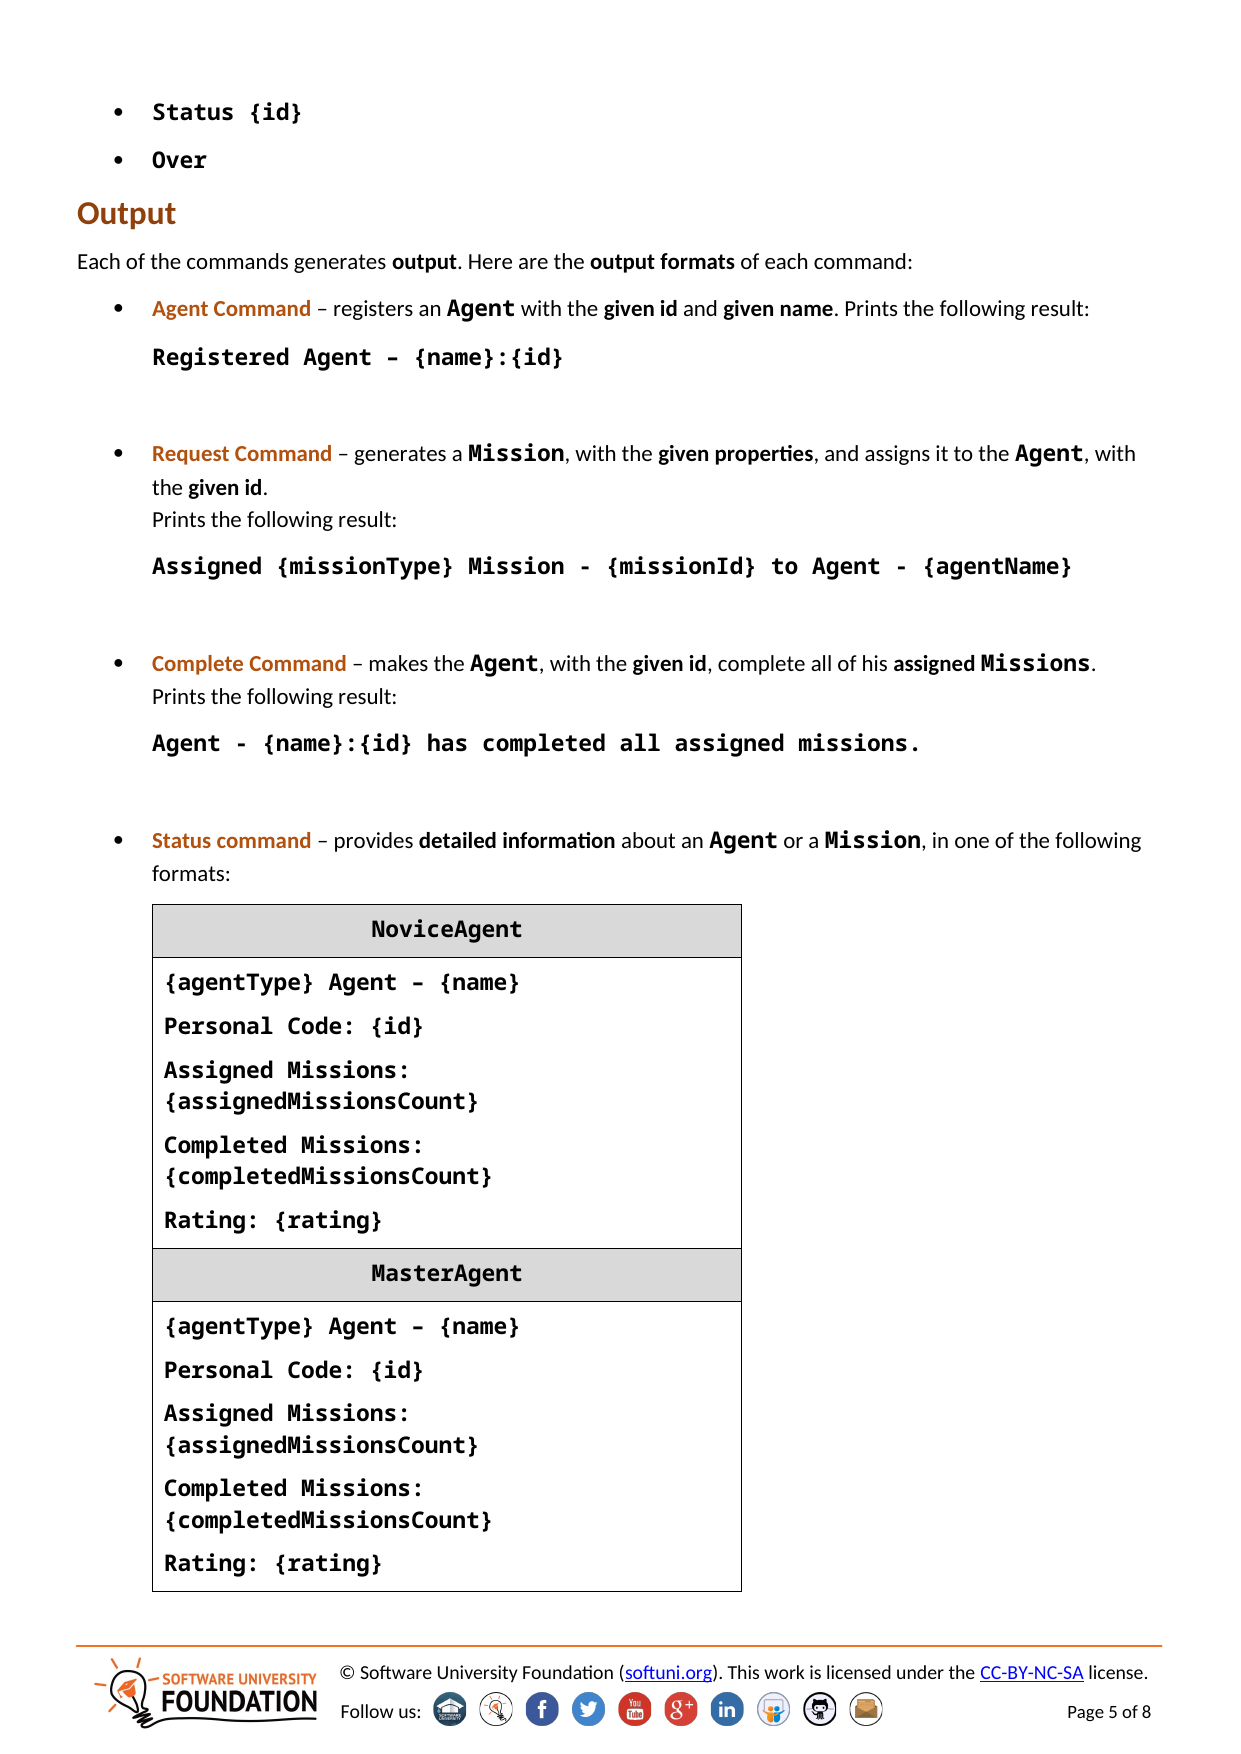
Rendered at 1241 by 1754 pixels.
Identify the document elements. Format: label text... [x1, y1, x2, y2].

list Status command – provides detailed information about an Agent or a Mission, in one of the following formats: [114, 823, 1163, 887]
picture [93, 1656, 317, 1729]
table_cell {agentType} Agent – {name} Personal Code: {id} Assigned Missions: {assignedMissionsCount} Completed Missions: {completedMissionsCount} Rating: {rating} [153, 958, 741, 1247]
text Agent - {name}:{id} has completed all assigned missions. [152, 727, 1163, 758]
picture [433, 1692, 467, 1726]
table_cell MasterAgent [153, 1249, 741, 1301]
list Complete Command – makes the Agent, with the given id, complete all of his assigned Missions. Prints the following result: [114, 647, 1163, 710]
subtitle Output [77, 192, 1163, 233]
picture [618, 1692, 652, 1726]
picture [664, 1692, 698, 1726]
list Agent Command – registers an Agent with the given id and given name. Prints the following result: [114, 292, 1163, 323]
picture [803, 1692, 837, 1726]
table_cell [153, 1302, 741, 1591]
list Over [114, 144, 1163, 175]
picture [479, 1692, 513, 1726]
picture [849, 1692, 883, 1726]
list Request Command – generates a Mission, with the given properties, and assigns it to the Agent, with the given id. Prints the following result: [114, 437, 1163, 533]
picture [757, 1692, 790, 1726]
text Each of the commands generates output. Here are the output formats of each command: [77, 247, 1163, 275]
text Registered Agent – {name}:{id} [152, 341, 1163, 372]
picture [572, 1692, 605, 1726]
list Status {id} [114, 95, 1163, 127]
picture [710, 1692, 744, 1726]
text Assigned {missionType} Mission - {missionId} to Agent - {agentName} [152, 550, 1163, 581]
table_header NoviceAgent [153, 905, 741, 957]
picture [525, 1692, 559, 1726]
